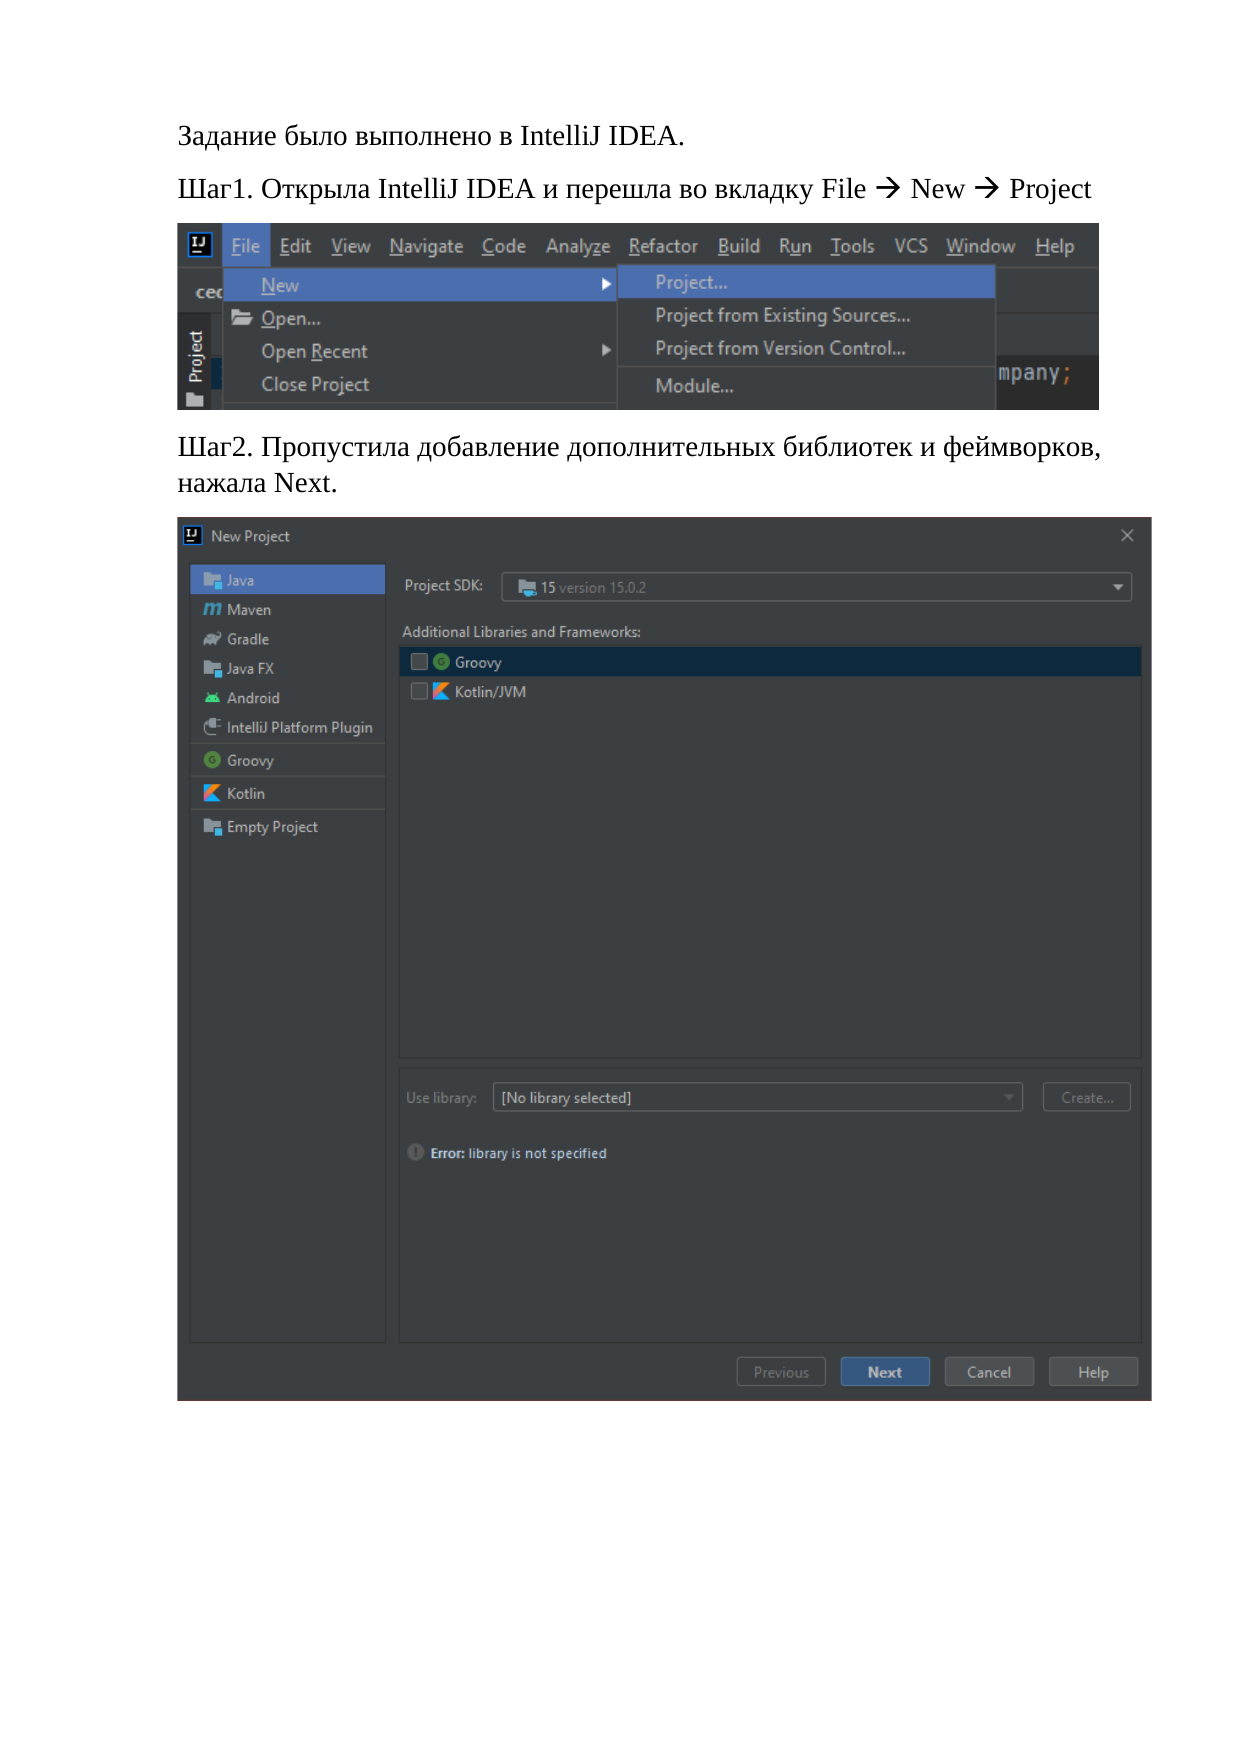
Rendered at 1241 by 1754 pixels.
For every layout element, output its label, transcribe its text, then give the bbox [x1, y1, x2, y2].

text Шаг2. Пропустила добавление дополнительных библиотек и феймворков, нажала Next. [177, 429, 1152, 498]
text Шаг1. Открыла IntelliJ IDEA и перешла во вкладку File New Project [177, 171, 1152, 204]
picture [177, 517, 1152, 1401]
picture [177, 223, 1099, 410]
text Задание было выполнено в IntelliJ IDEA. [177, 118, 1152, 152]
